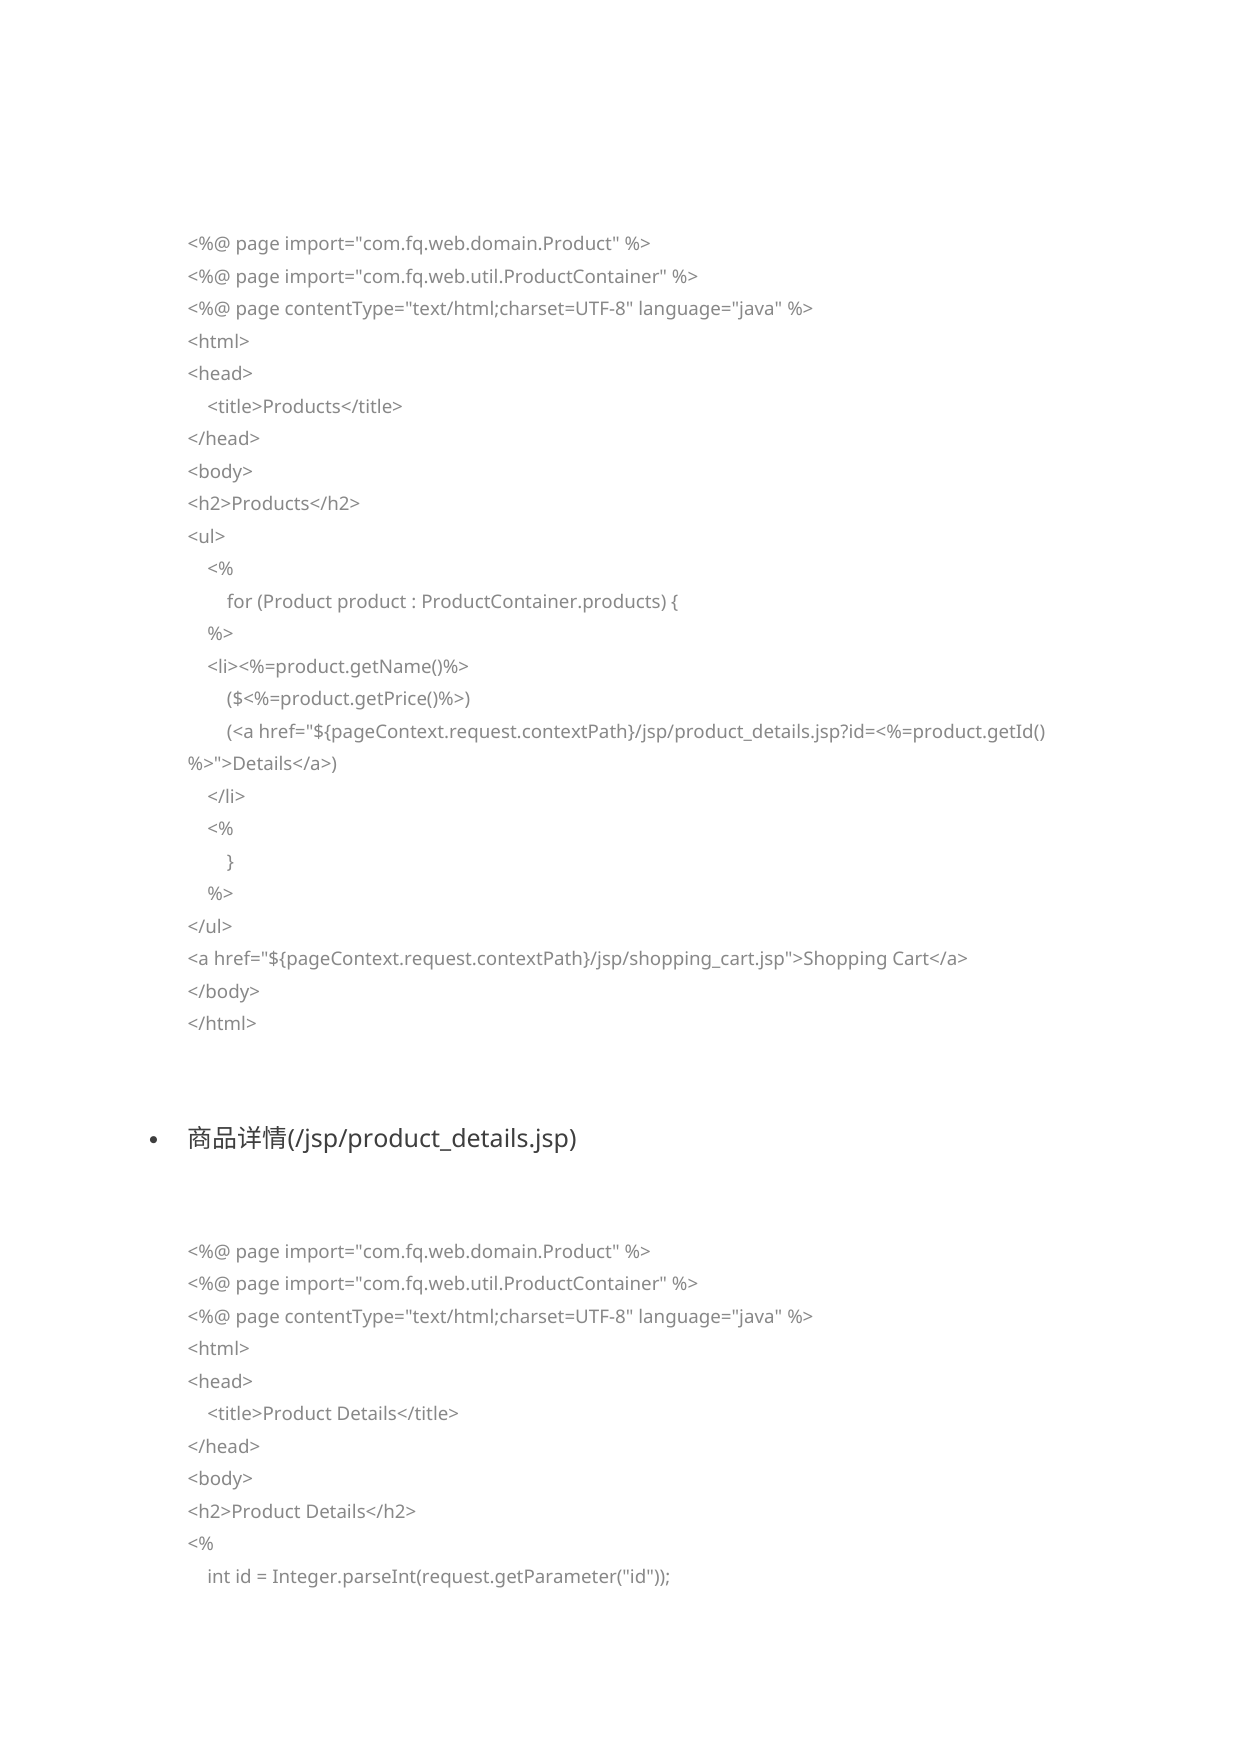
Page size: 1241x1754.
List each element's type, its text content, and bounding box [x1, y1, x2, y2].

text %> [187, 617, 1053, 649]
text %> [187, 877, 1053, 909]
text <html> [187, 1332, 1053, 1364]
text <% [187, 1527, 1053, 1559]
text <title>Products</title> [187, 389, 1053, 422]
text <title>Product Details</title> [187, 1397, 1053, 1429]
text int id = Integer.parseInt(request.getParameter("id")); [187, 1559, 1053, 1592]
text </ul> [187, 909, 1053, 942]
text <%@ page import="com.fq.web.domain.Product" %> [187, 227, 1053, 259]
text <ul> [187, 519, 1053, 552]
text (<a href="${pageContext.request.contextPath}/jsp/product_details.jsp?id=<%=product.getId()%>">Details</a>) [187, 714, 1053, 779]
text <%@ page import="com.fq.web.util.ProductContainer" %> [187, 1267, 1053, 1299]
text <body> [187, 454, 1053, 487]
text <%@ page import="com.fq.web.domain.Product" %> [187, 1234, 1053, 1267]
text <a href="${pageContext.request.contextPath}/jsp/shopping_cart.jsp">Shopping Cart</a> [187, 942, 1053, 974]
text <%@ page contentType="text/html;charset=UTF-8" language="java" %> [187, 1299, 1053, 1332]
text } [187, 844, 1053, 877]
text <body> [187, 1462, 1053, 1494]
text <html> [187, 324, 1053, 357]
text </head> [187, 1429, 1053, 1462]
text <% [187, 812, 1053, 844]
text </body> [187, 974, 1053, 1007]
text <%@ page contentType="text/html;charset=UTF-8" language="java" %> [187, 292, 1053, 324]
list 商品详情(/jsp/product_details.jsp) [150, 1104, 1053, 1169]
text </head> [187, 422, 1053, 454]
text <%@ page import="com.fq.web.util.ProductContainer" %> [187, 259, 1053, 292]
text </li> [187, 779, 1053, 812]
text ($<%=product.getPrice()%>) [187, 682, 1053, 714]
text </html> [187, 1007, 1053, 1039]
text <h2>Product Details</h2> [187, 1494, 1053, 1527]
text <h2>Products</h2> [187, 487, 1053, 519]
text <head> [187, 357, 1053, 389]
text <head> [187, 1364, 1053, 1397]
text <% [187, 552, 1053, 584]
text for (Product product : ProductContainer.products) { [187, 584, 1053, 617]
text <li><%=product.getName()%> [187, 649, 1053, 682]
